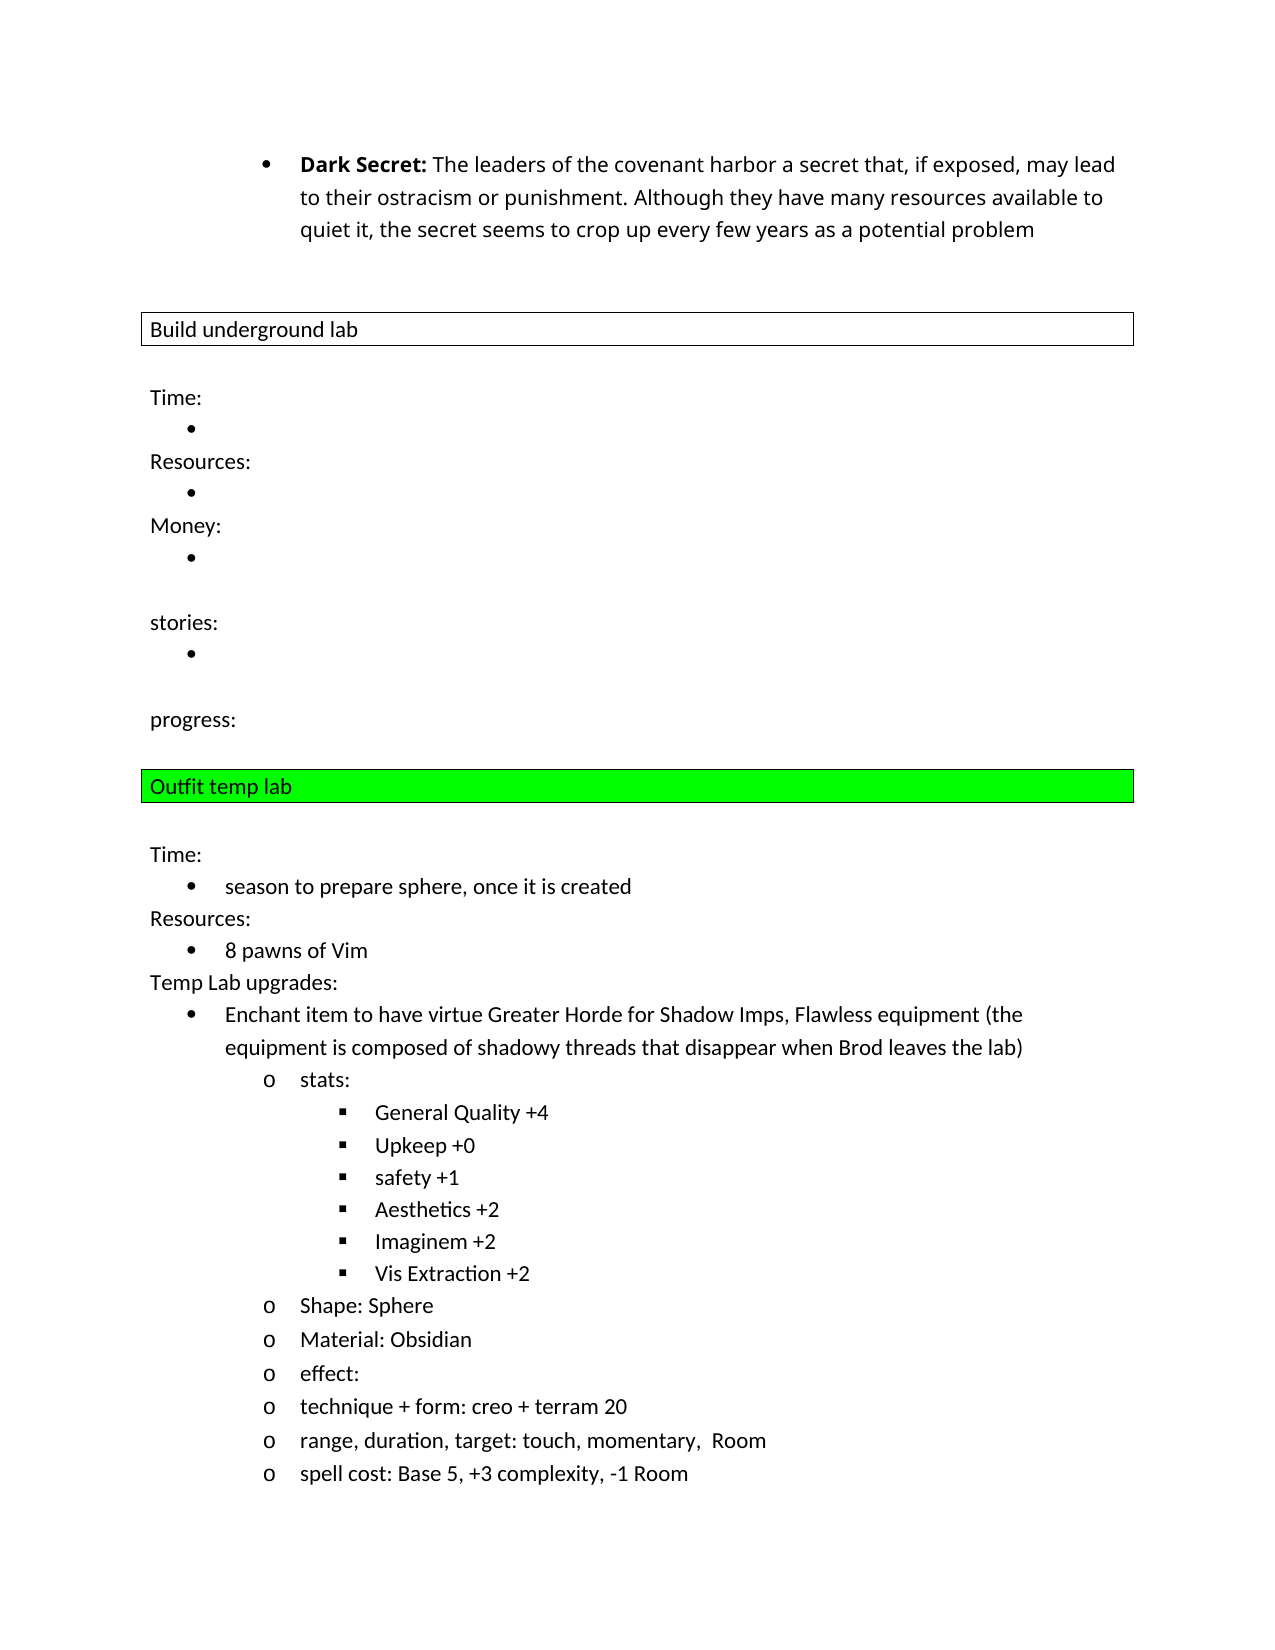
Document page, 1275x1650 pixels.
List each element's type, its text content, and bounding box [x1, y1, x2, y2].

list range, duration, target: touch, momentary, Room [262, 1426, 1125, 1455]
text Build underground lab [142, 313, 1133, 345]
list Aesthetics +2 [337, 1195, 1125, 1223]
list Shape: Sphere [262, 1292, 1125, 1321]
text Time: [150, 840, 1125, 868]
list Imaginem +2 [337, 1227, 1125, 1255]
list safety +1 [337, 1163, 1125, 1191]
text Outfit temp lab [142, 770, 1133, 802]
text Resources: [150, 904, 1125, 932]
list 8 pawns of Vim [187, 936, 1125, 964]
text Temp Lab upgrades: [150, 968, 1125, 996]
text Money: [150, 512, 1125, 539]
list Material: Obsidian [262, 1325, 1125, 1354]
list spell cost: Base 5, +3 complexity, -1 Room [262, 1459, 1125, 1488]
list stats: [262, 1065, 1125, 1094]
list Dark Secret: The leaders of the covenant harbor a secret that, if exposed, may lead to their ostracism or punishment. Although they have many resources available to quiet it, the secret seems to crop up every few years as a potential problem [262, 150, 1125, 244]
text Time: [150, 383, 1125, 411]
text stories: [150, 608, 1125, 636]
list General Quality +4 [337, 1098, 1125, 1127]
list technique + form: creo + terram 20 [262, 1392, 1125, 1421]
list Enchant item to have virtue Greater Horde for Shadow Imps, Flawless equipment (the equipment is composed of shadowy threads that disappear when Brod leaves the lab) [187, 1001, 1125, 1061]
text progress: [150, 705, 1125, 733]
list Upkeep +0 [337, 1131, 1125, 1159]
list season to prepare sphere, once it is created [187, 872, 1125, 900]
list effect: [262, 1359, 1125, 1388]
list Vis Extraction +2 [337, 1259, 1125, 1287]
text Resources: [150, 447, 1125, 475]
